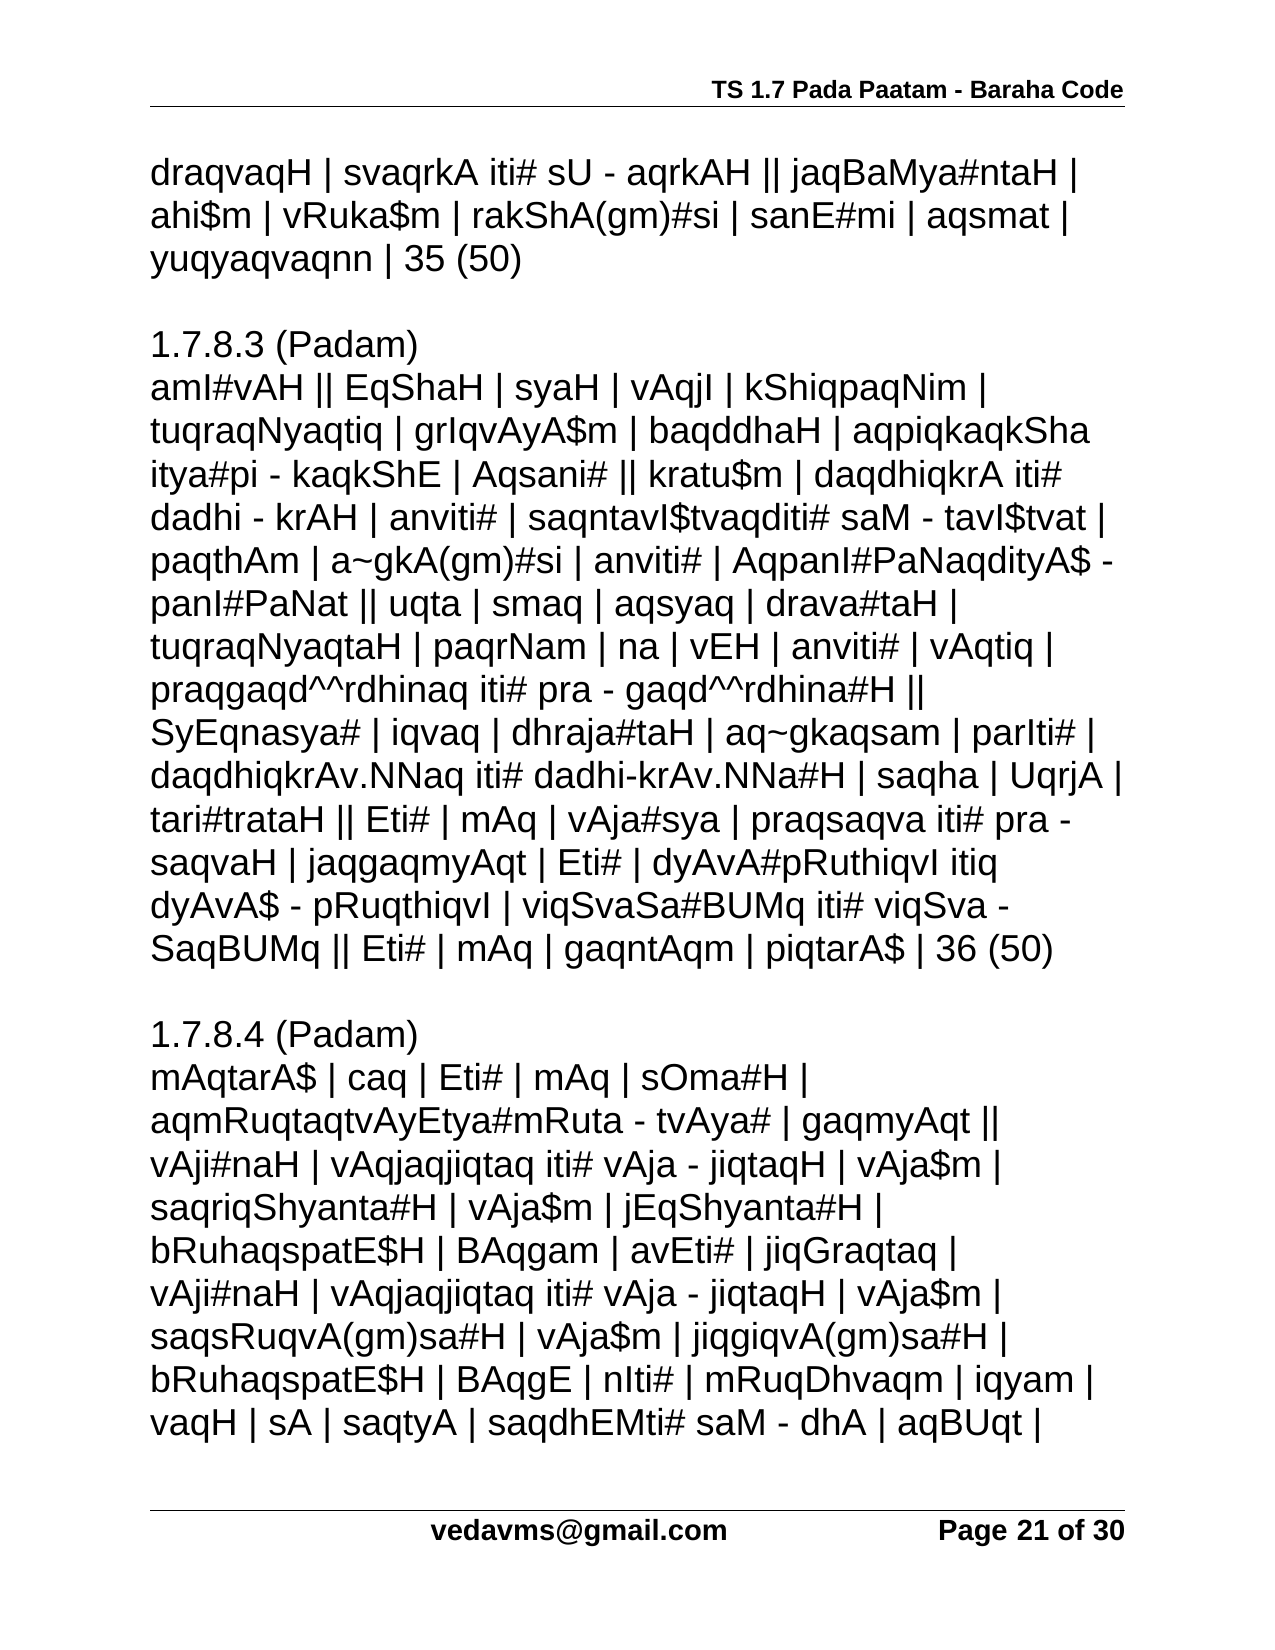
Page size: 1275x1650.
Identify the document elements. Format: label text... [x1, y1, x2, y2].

text praqgaqd^^rdhinaq iti# pra - gaqd^^rdhina#H || SyEqnasya# | iqvaq | dhraja#taH | aq~gkaqsam | parIti# | daqdhiqkrAv.NNaq iti# dadhi-krAv.NNa#H | saqha | UqrjA | tari#trataH || Eti# | mAq | vAja#sya | praqsaqva iti# pra - saqvaH | jaqgaqmyAqt | Eti# | dyAvA#pRuthiqvI itiq dyAvA$ - pRuqthiqvI | viqSvaSa#BUMq iti# viqSva - SaqBUMq || Eti# | mAq | gaqntAqm | piqtarA$ | 36 (50) [150, 667, 1125, 969]
text amI#vAH || EqShaH | syaH | vAqjI | kShiqpaqNim | tuqraqNyaqtiq | grIqvAyA$m | baqddhaH | aqpiqkaqkSha itya#pi - kaqkShE | Aqsani# || kratu$m | daqdhiqkrA iti# dadhi - krAH | anviti# | saqntavI$tvaqditi# saM - tavI$tvat | paqthAm | a~gkA(gm)#si | anviti# | AqpanI#PaNaqdityA$ - panI#PaNat || uqta | smaq | aqsyaq | drava#taH | tuqraqNyaqtaH | paqrNam | na | vEH | anviti# | vAqtiq | [150, 366, 1125, 667]
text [150, 1056, 1125, 1487]
text 1.7.8.3 (Padam) [150, 322, 1125, 366]
text 1.7.8.4 (Padam) [150, 1012, 1125, 1056]
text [150, 150, 1125, 279]
